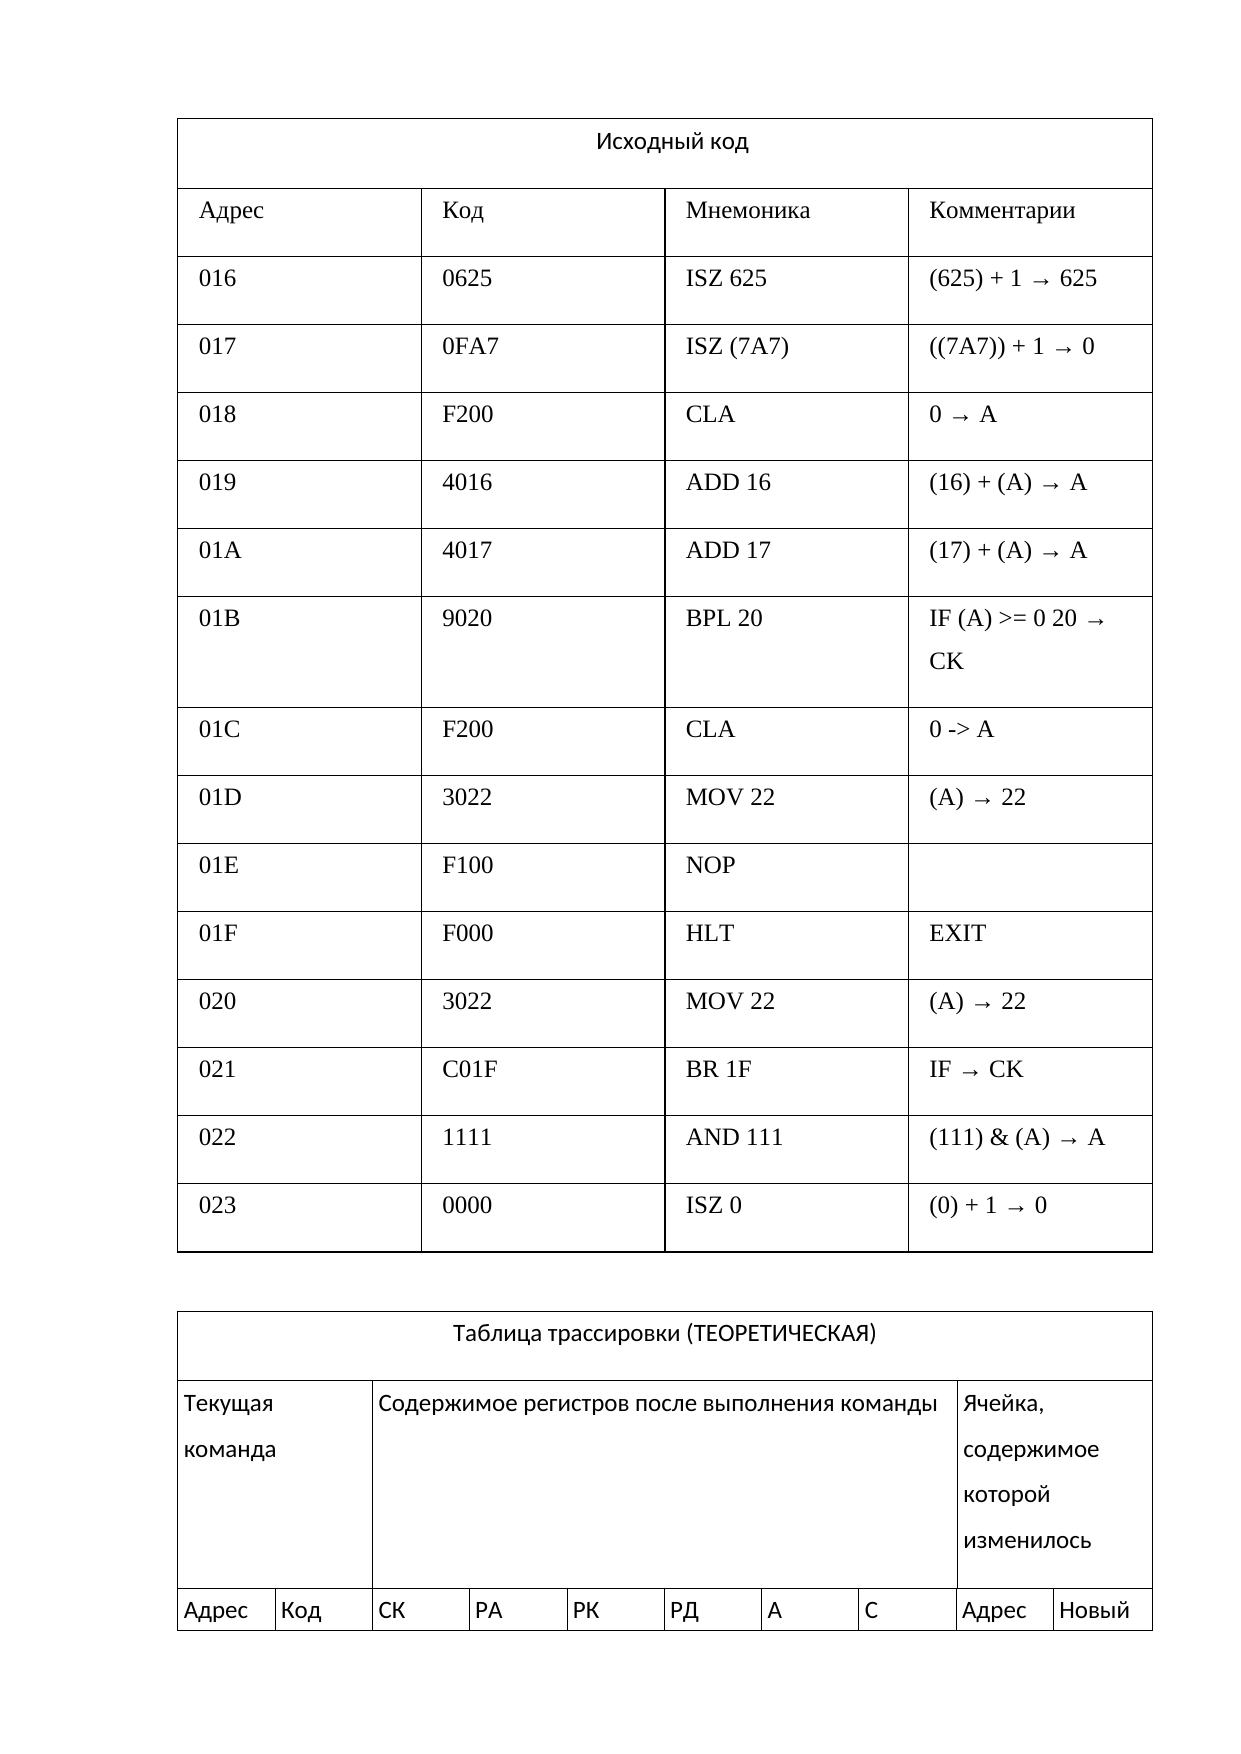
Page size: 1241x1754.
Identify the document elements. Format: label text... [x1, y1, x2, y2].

table_cell 023 [178, 1184, 421, 1251]
table_header Исходный код [178, 119, 1152, 188]
table_cell Новый код [1054, 1589, 1152, 1630]
table_cell Текущая команда [178, 1381, 372, 1587]
table_cell 3022 [422, 776, 664, 843]
table_cell (A) → 22 [909, 980, 1152, 1047]
table_header Таблица трассировки (ТЕОРЕТИЧЕСКАЯ) [178, 1312, 1152, 1380]
table_cell Адрес [957, 1589, 1053, 1630]
table_cell F200 [422, 708, 664, 775]
table_cell C01F [422, 1048, 664, 1115]
table_cell (111) & (A) → A [909, 1116, 1152, 1183]
table_cell MOV 22 [666, 980, 908, 1047]
table_cell 9020 [422, 597, 664, 707]
table_cell MOV 22 [666, 776, 908, 843]
table_cell 01B [178, 597, 421, 707]
table_cell 022 [178, 1116, 421, 1183]
table_cell ISZ (7A7) [666, 325, 908, 392]
table_cell Адрес [178, 189, 421, 256]
table_cell HLT [666, 912, 908, 979]
table_cell 1111 [422, 1116, 664, 1183]
table_cell ADD 16 [666, 461, 908, 528]
table_cell Мнемоника [666, 189, 908, 256]
table_cell С [859, 1589, 956, 1630]
table_cell ISZ 625 [666, 257, 908, 324]
table_cell BR 1F [666, 1048, 908, 1115]
table_cell 01E [178, 844, 421, 911]
table_cell 0 -> A [909, 708, 1152, 775]
table_cell (A) → 22 [909, 776, 1152, 843]
table_cell (16) + (A) → A [909, 461, 1152, 528]
table_cell NOP [666, 844, 908, 911]
table_cell (625) + 1 → 625 [909, 257, 1152, 324]
table_cell 0000 [422, 1184, 664, 1251]
table_cell CLA [666, 708, 908, 775]
table_cell 0 → A [909, 393, 1152, 460]
table_cell F100 [422, 844, 664, 911]
table_cell 017 [178, 325, 421, 392]
table_cell F200 [422, 393, 664, 460]
table_cell IF (A) >= 0 20 → CK [909, 597, 1152, 707]
table_cell IF → CK [909, 1048, 1152, 1115]
table_cell 01F [178, 912, 421, 979]
table_cell Комментарии [909, 189, 1152, 256]
table_cell РД [665, 1589, 761, 1630]
table_cell 0625 [422, 257, 664, 324]
table_cell ADD 17 [666, 529, 908, 596]
table_cell 01A [178, 529, 421, 596]
table_cell 0FA7 [422, 325, 664, 392]
table_cell СК [373, 1589, 469, 1630]
table_cell Ячейка, содержимое которой изменилось [958, 1381, 1152, 1587]
table_cell РА [470, 1589, 567, 1630]
table_cell 3022 [422, 980, 664, 1047]
table_cell Адрес [178, 1589, 275, 1630]
table_cell А [762, 1589, 858, 1630]
table_cell 016 [178, 257, 421, 324]
table_cell Код [276, 1589, 372, 1630]
table_cell BPL 20 [666, 597, 908, 707]
table_cell (0) + 1 → 0 [909, 1184, 1152, 1251]
table_cell ISZ 0 [666, 1184, 908, 1251]
table_cell CLA [666, 393, 908, 460]
table_cell AND 111 [666, 1116, 908, 1183]
table_cell 020 [178, 980, 421, 1047]
table_cell РК [568, 1589, 664, 1630]
table_cell 01D [178, 776, 421, 843]
table_cell (17) + (A) → A [909, 529, 1152, 596]
table_cell 021 [178, 1048, 421, 1115]
table_cell 4017 [422, 529, 664, 596]
table_cell [909, 844, 1152, 911]
table_cell 4016 [422, 461, 664, 528]
table_cell 01C [178, 708, 421, 775]
table_cell 019 [178, 461, 421, 528]
table_cell Код [422, 189, 664, 256]
table_cell 018 [178, 393, 421, 460]
table_cell F000 [422, 912, 664, 979]
table_cell EXIT [909, 912, 1152, 979]
table_cell Содержимое регистров после выполнения команды [373, 1381, 957, 1587]
table_cell ((7A7)) + 1 → 0 [909, 325, 1152, 392]
